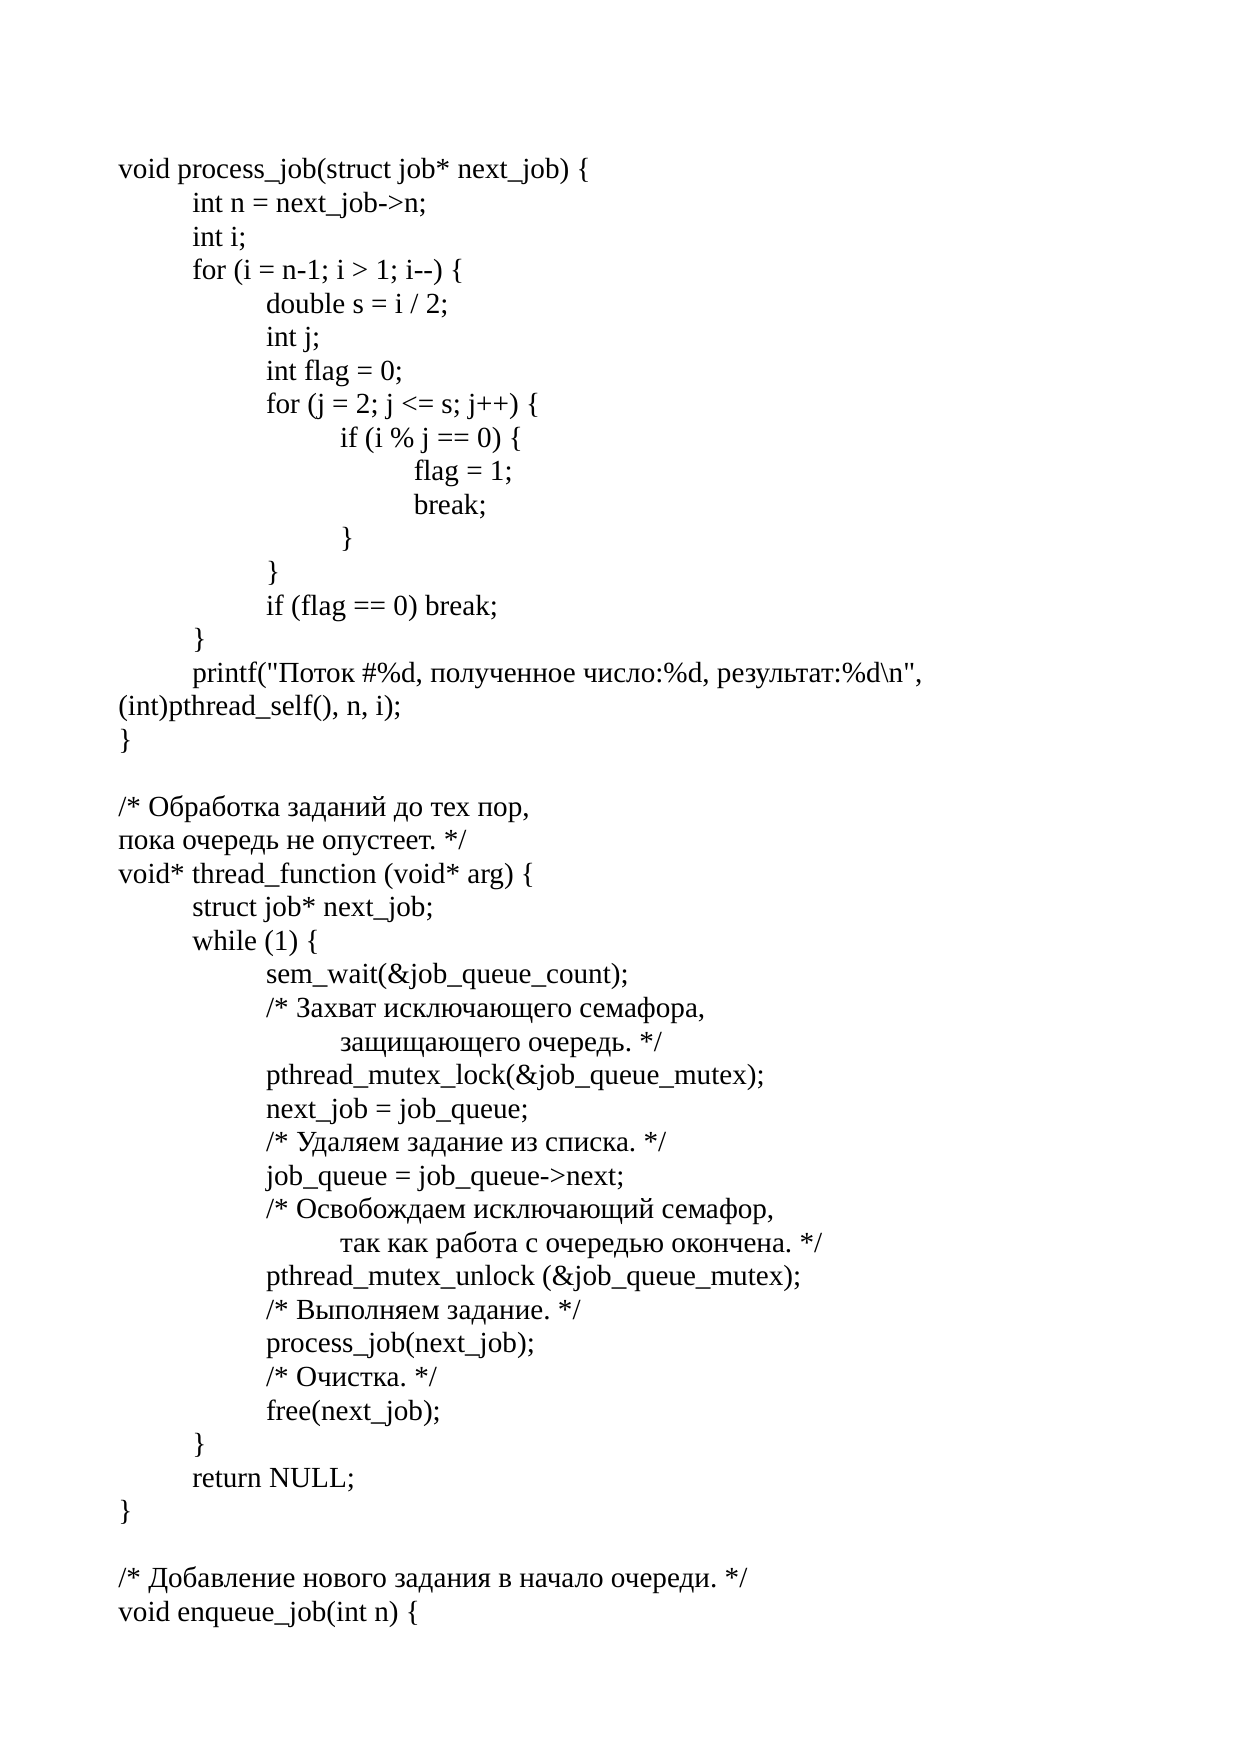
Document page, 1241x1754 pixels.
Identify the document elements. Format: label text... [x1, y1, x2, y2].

text } [118, 1426, 1122, 1460]
text /* Обработка заданий до тех пор, [118, 789, 1122, 822]
text double s = i / 2; [118, 286, 1122, 319]
text так как работа с очередью окончена. */ [118, 1225, 1122, 1258]
text int flag = 0; [118, 353, 1122, 386]
text pthread_mutex_unlock (&job_queue_mutex); [118, 1258, 1122, 1292]
text int j; [118, 319, 1122, 353]
text if (flag == 0) break; [118, 588, 1122, 621]
text } [118, 621, 1122, 655]
text защищающего очередь. */ [118, 1024, 1122, 1057]
text sem_wait(&job_queue_count); [118, 957, 1122, 990]
text while (1) { [118, 923, 1122, 957]
text free(next_job); [118, 1393, 1122, 1426]
text /* Удаляем задание из списка. */ [118, 1124, 1122, 1158]
text for (i = n-1; i > 1; i--) { [118, 252, 1122, 286]
text struct job* next_job; [118, 889, 1122, 923]
text void enqueue_job(int n) { [118, 1594, 1122, 1627]
text flag = 1; [118, 453, 1122, 487]
text for (j = 2; j <= s; j++) { [118, 386, 1122, 420]
text } [118, 521, 1122, 554]
text /* Захват исключающего семафора, [118, 990, 1122, 1024]
text break; [118, 487, 1122, 521]
text } [118, 554, 1122, 588]
text next_job = job_queue; [118, 1091, 1122, 1124]
text pthread_mutex_lock(&job_queue_mutex); [118, 1057, 1122, 1091]
text void process_job(struct job* next_job) { [118, 152, 1122, 185]
text int n = next_job->n; [118, 185, 1122, 219]
text int i; [118, 219, 1122, 252]
text printf("Поток #%d, полученное число:%d, результат:%d\n", (int)pthread_self(), n, i); [118, 655, 1122, 722]
text void* thread_function (void* arg) { [118, 856, 1122, 889]
text пока очередь не опустеет. */ [118, 822, 1122, 856]
text return NULL; [118, 1460, 1122, 1493]
text job_queue = job_queue->next; [118, 1158, 1122, 1191]
text if (i % j == 0) { [118, 420, 1122, 453]
text /* Выполняем задание. */ [118, 1292, 1122, 1326]
text /* Освобождаем исключающий семафор, [118, 1191, 1122, 1225]
text /* Добавление нового задания в начало очереди. */ [118, 1560, 1122, 1594]
text } [118, 1493, 1122, 1527]
text } [118, 722, 1122, 755]
text process_job(next_job); [118, 1326, 1122, 1359]
text /* Очистка. */ [118, 1359, 1122, 1393]
